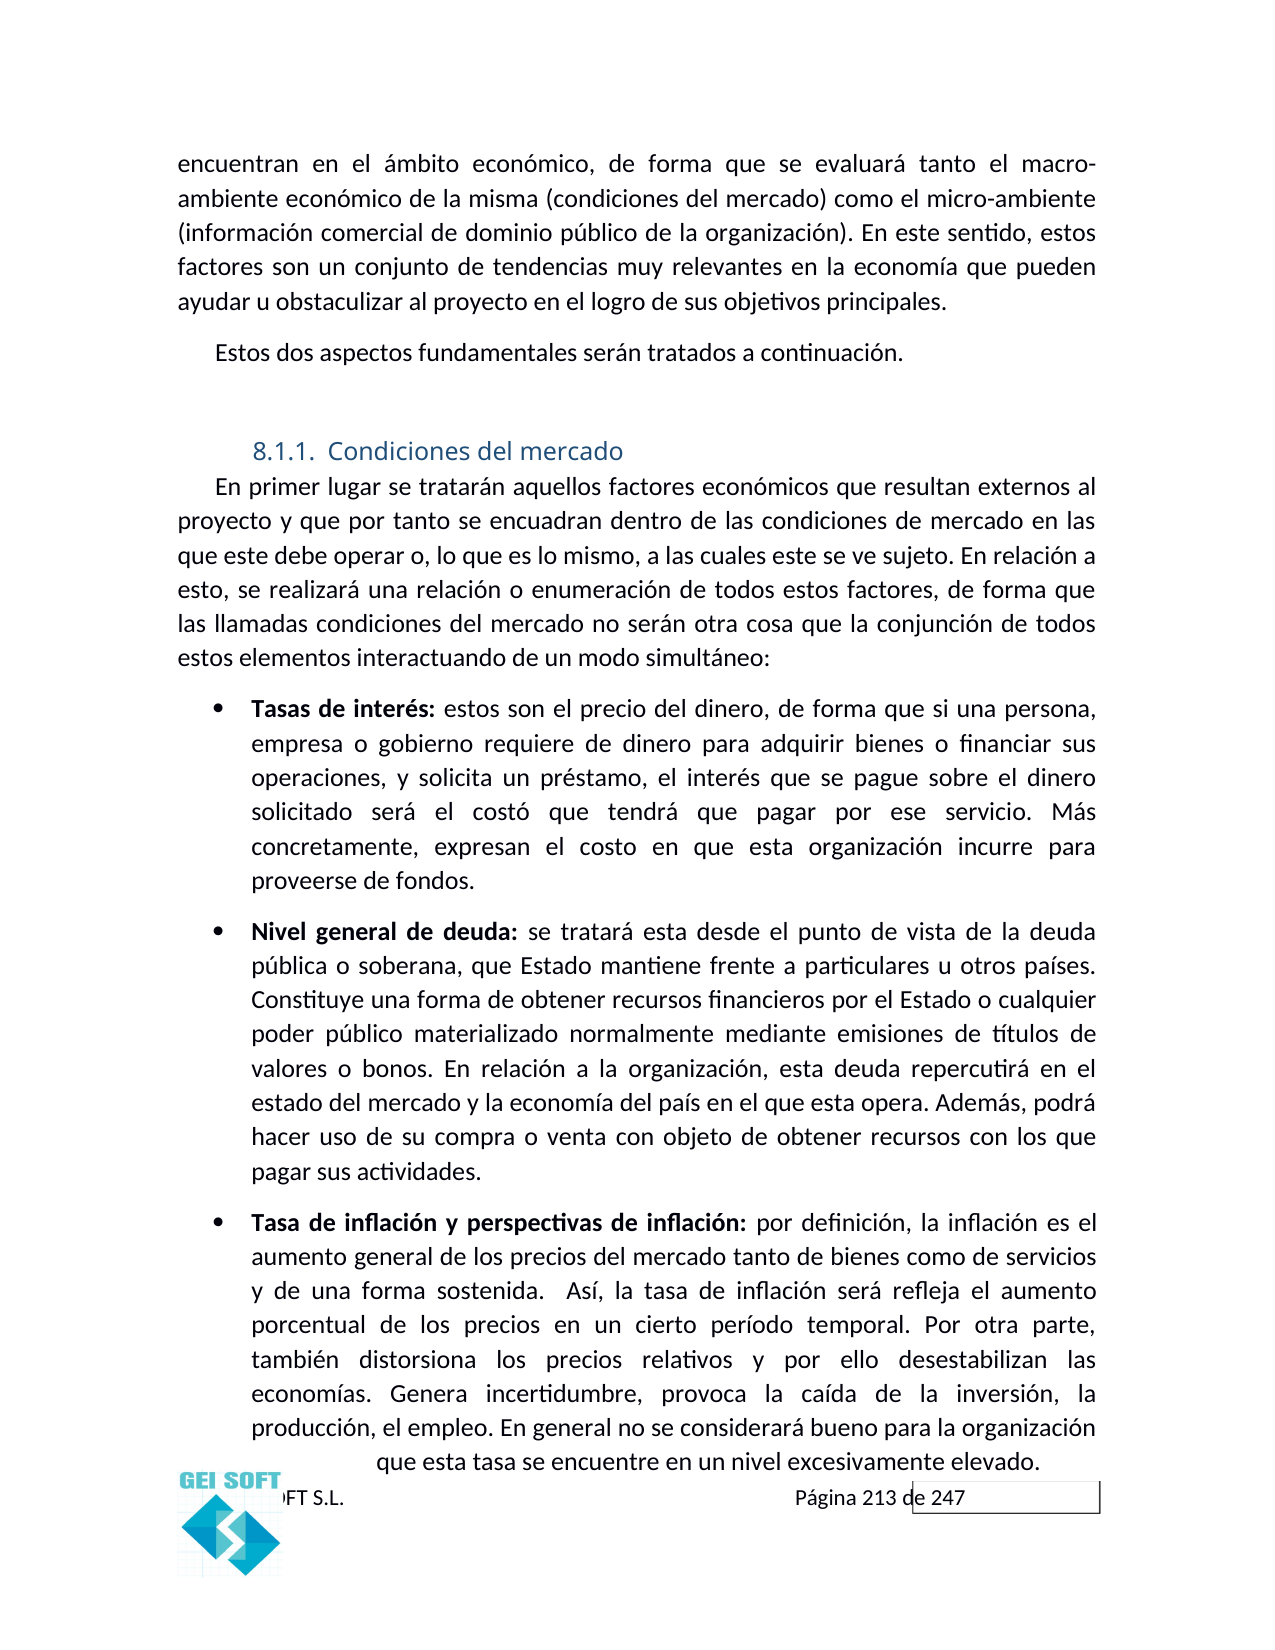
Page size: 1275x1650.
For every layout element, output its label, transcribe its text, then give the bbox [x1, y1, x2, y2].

list Tasas de interés: estos son el precio del dinero, de forma que si una persona, empresa o gobierno requiere de dinero para adquirir bienes o financiar sus operaciones, y solicita un préstamo, el interés que se pague sobre el dinero solicitado será el costó que tendrá que pagar por ese servicio. Más concretamente, expresan el costo en que esta organización incurre para proveerse de fondos. [213, 692, 1098, 896]
text Estos dos aspectos fundamentales serán tratados a continuación. [177, 336, 1098, 367]
subtitle Condiciones del mercado [252, 433, 1098, 467]
list Tasa de inflación y perspectivas de inflación: por definición, la inflación es el aumento general de los precios del mercado tanto de bienes como de servicios y de una forma sostenida. Así, la tasa de inflación será refleja el aumento porcentual de los precios en un cierto período temporal. Por otra parte, también distorsiona los precios relativos y por ello desestabilizan las economías. Genera incertidumbre, provoca la caída de la inversión, la producción, el empleo. En general no se considerará bueno para la organización que esta tasa se encuentre en un nivel excesivamente elevado. [213, 1206, 1098, 1477]
list Nivel general de deuda: se tratará esta desde el punto de vista de la deuda pública o soberana, que Estado mantiene frente a particulares u otros países. Constituye una forma de obtener recursos financieros por el Estado o cualquier poder público materializado normalmente mediante emisiones de títulos de valores o bonos. En relación a la organización, esta deuda repercutirá en el estado del mercado y la economía del país en el que esta opera. Además, podrá hacer uso de su compra o venta con objeto de obtener recursos con los que pagar sus actividades. [213, 915, 1098, 1186]
picture [177, 1469, 284, 1578]
text En primer lugar se tratarán aquellos factores económicos que resultan externos al proyecto y que por tanto se encuadran dentro de las condiciones de mercado en las que este debe operar o, lo que es lo mismo, a las cuales este se ve sujeto. En relación a esto, se realizará una relación o enumeración de todos estos factores, de forma que las llamadas condiciones del mercado no serán otra cosa que la conjunción de todos estos elementos interactuando de un modo simultáneo: [177, 470, 1098, 673]
picture [912, 1481, 1102, 1515]
